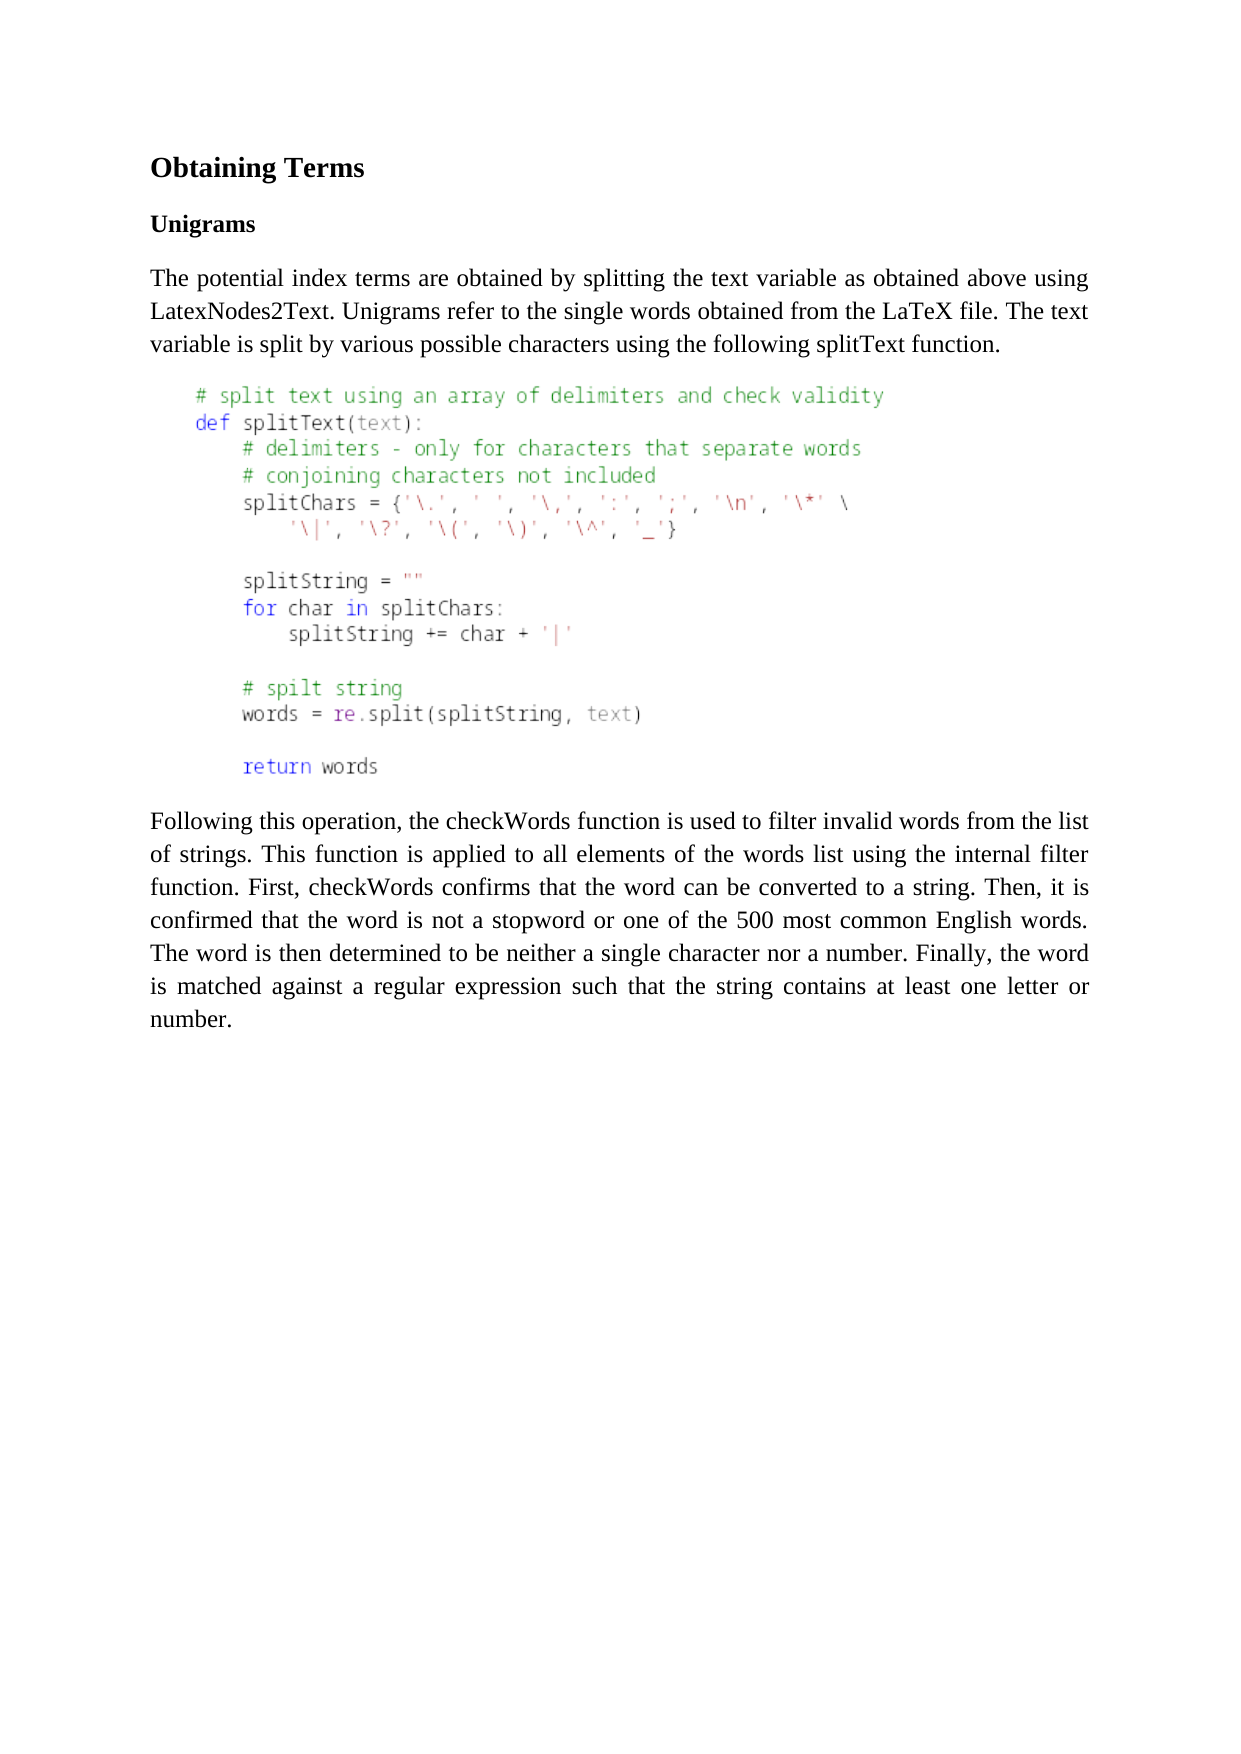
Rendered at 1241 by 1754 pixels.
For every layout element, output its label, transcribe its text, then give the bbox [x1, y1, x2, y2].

text The potential index terms are obtained by splitting the text variable as obtained above using LatexNodes2Text. Unigrams refer to the single words obtained from the LaTeX file. The text variable is split by various possible characters using the following splitText function. [150, 263, 1090, 358]
text Obtaining Terms [150, 150, 1090, 183]
text Unigrams [150, 209, 1090, 238]
text Following this operation, the checkWords function is used to filter invalid words from the list of strings. This function is applied to all elements of the words list using the internal filter function. First, checkWords confirms that the word can be converted to a string. Then, it is confirmed that the word is not a stopword or one of the 500 most common English words. The word is then determined to be neither a single character nor a number. Finally, the word is matched against a regular expression such that the string contains at least one letter or number. [150, 806, 1090, 1033]
